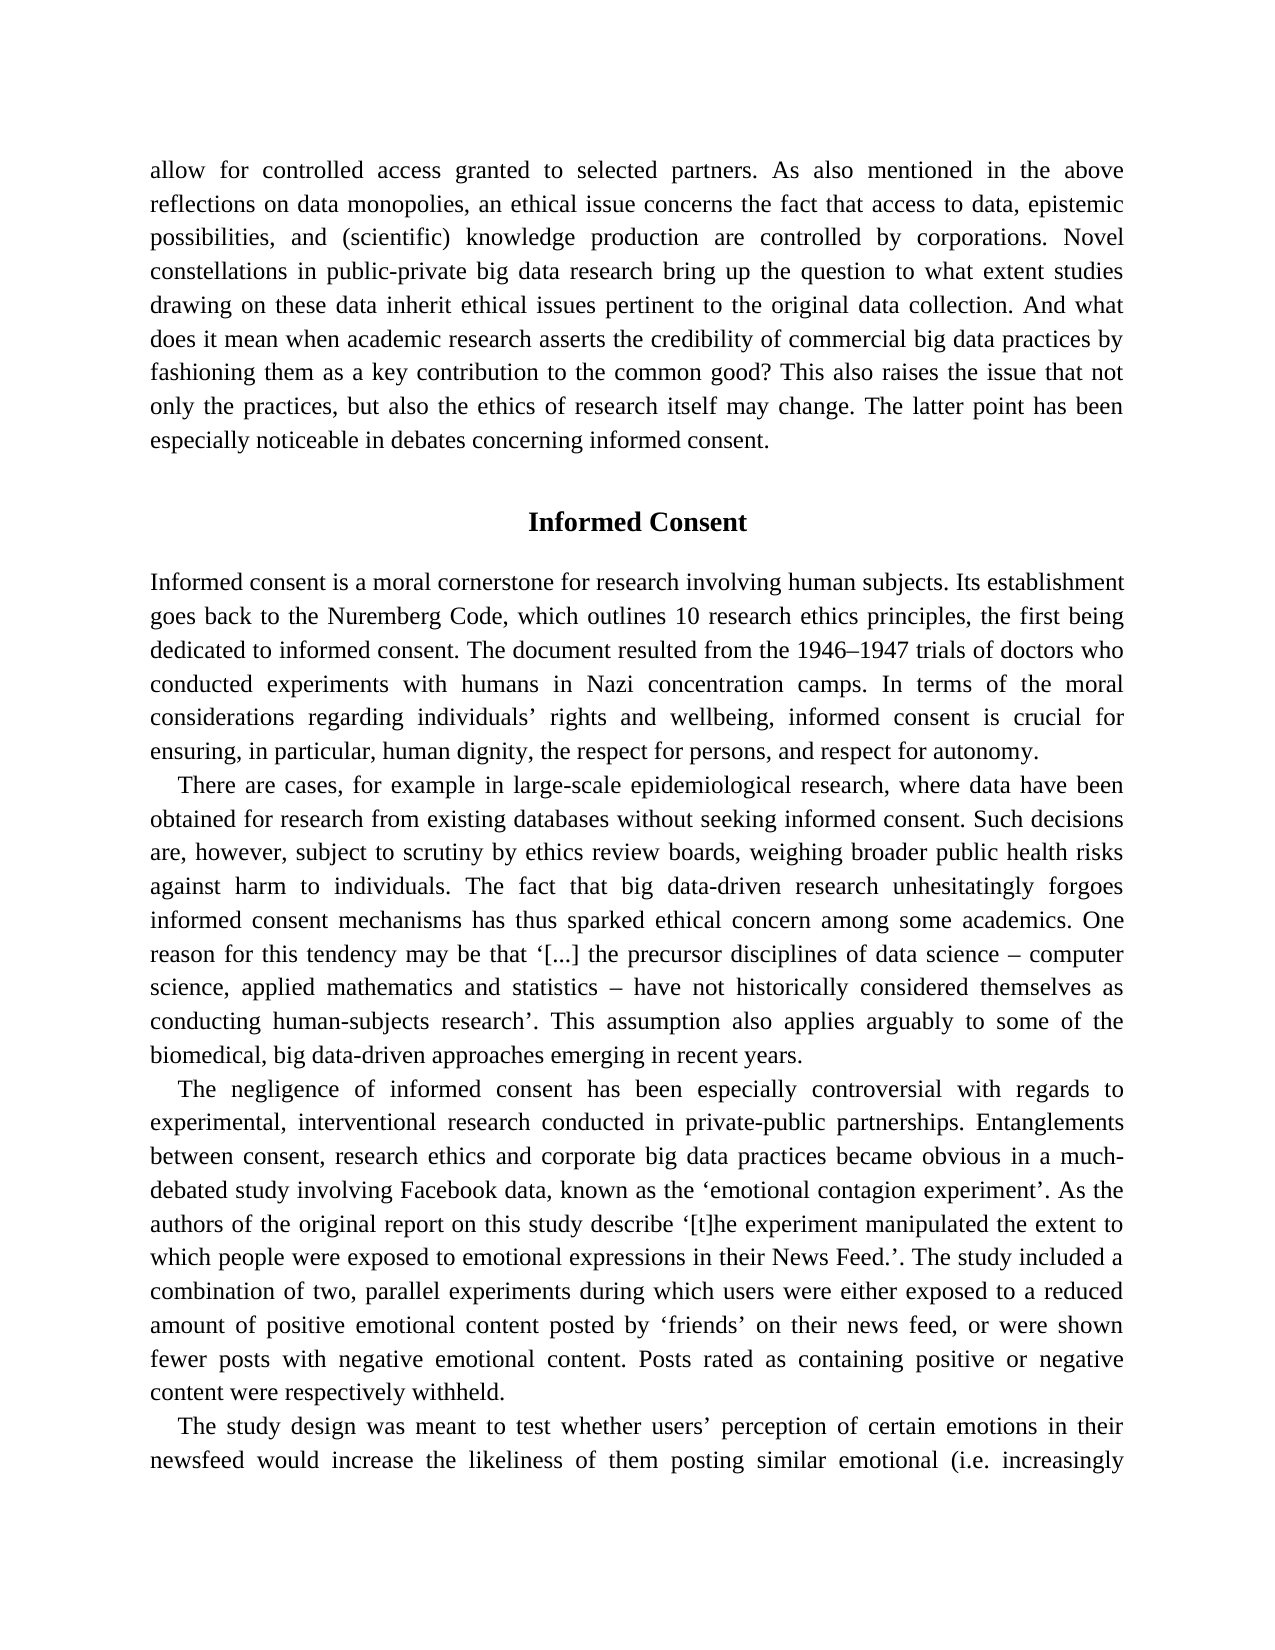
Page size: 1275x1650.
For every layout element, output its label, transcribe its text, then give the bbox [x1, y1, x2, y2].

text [150, 150, 1125, 454]
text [150, 1406, 1125, 1474]
text There are cases, for example in large-scale epidemiological research, where data have been obtained for research from existing databases without seeking informed consent. Such decisions are, however, subject to scrutiny by ethics review boards, weighing broader public health risks against harm to individuals. The fact that big data-driven research unhesitatingly forgoes informed consent mechanisms has thus sparked ethical concern among some academics. One reason for this tendency may be that ‘[...] the precursor disciplines of data science – computer science, applied mathematics and statistics – have not historically considered themselves as conducting human-subjects research’. This assumption also applies arguably to some of the biomedical, big data-driven approaches emerging in recent years. [150, 765, 1125, 1069]
text Informed consent is a moral cornerstone for research involving human subjects. Its establishment goes back to the Nuremberg Code, which outlines 10 research ethics principles, the first being dedicated to informed consent. The document resulted from the 1946–1947 trials of doctors who conducted experiments with humans in Nazi concentration camps. In terms of the moral considerations regarding individuals’ rights and wellbeing, informed consent is crucial for ensuring, in particular, human dignity, the respect for persons, and respect for autonomy. [150, 562, 1125, 765]
subtitle Informed Consent [150, 504, 1125, 537]
text The negligence of informed consent has been especially controversial with regards to experimental, interventional research conducted in private-public partnerships. Entanglements between consent, research ethics and corporate big data practices became obvious in a much-debated study involving Facebook data, known as the ‘emotional contagion experiment’. As the authors of the original report on this study describe ‘[t]he experiment manipulated the extent to which people were exposed to emotional expressions in their News Feed.’. The study included a combination of two, parallel experiments during which users were either exposed to a reduced amount of positive emotional content posted by ‘friends’ on their news feed, or were shown fewer posts with negative emotional content. Posts rated as containing positive or negative content were respectively withheld. [150, 1069, 1125, 1406]
